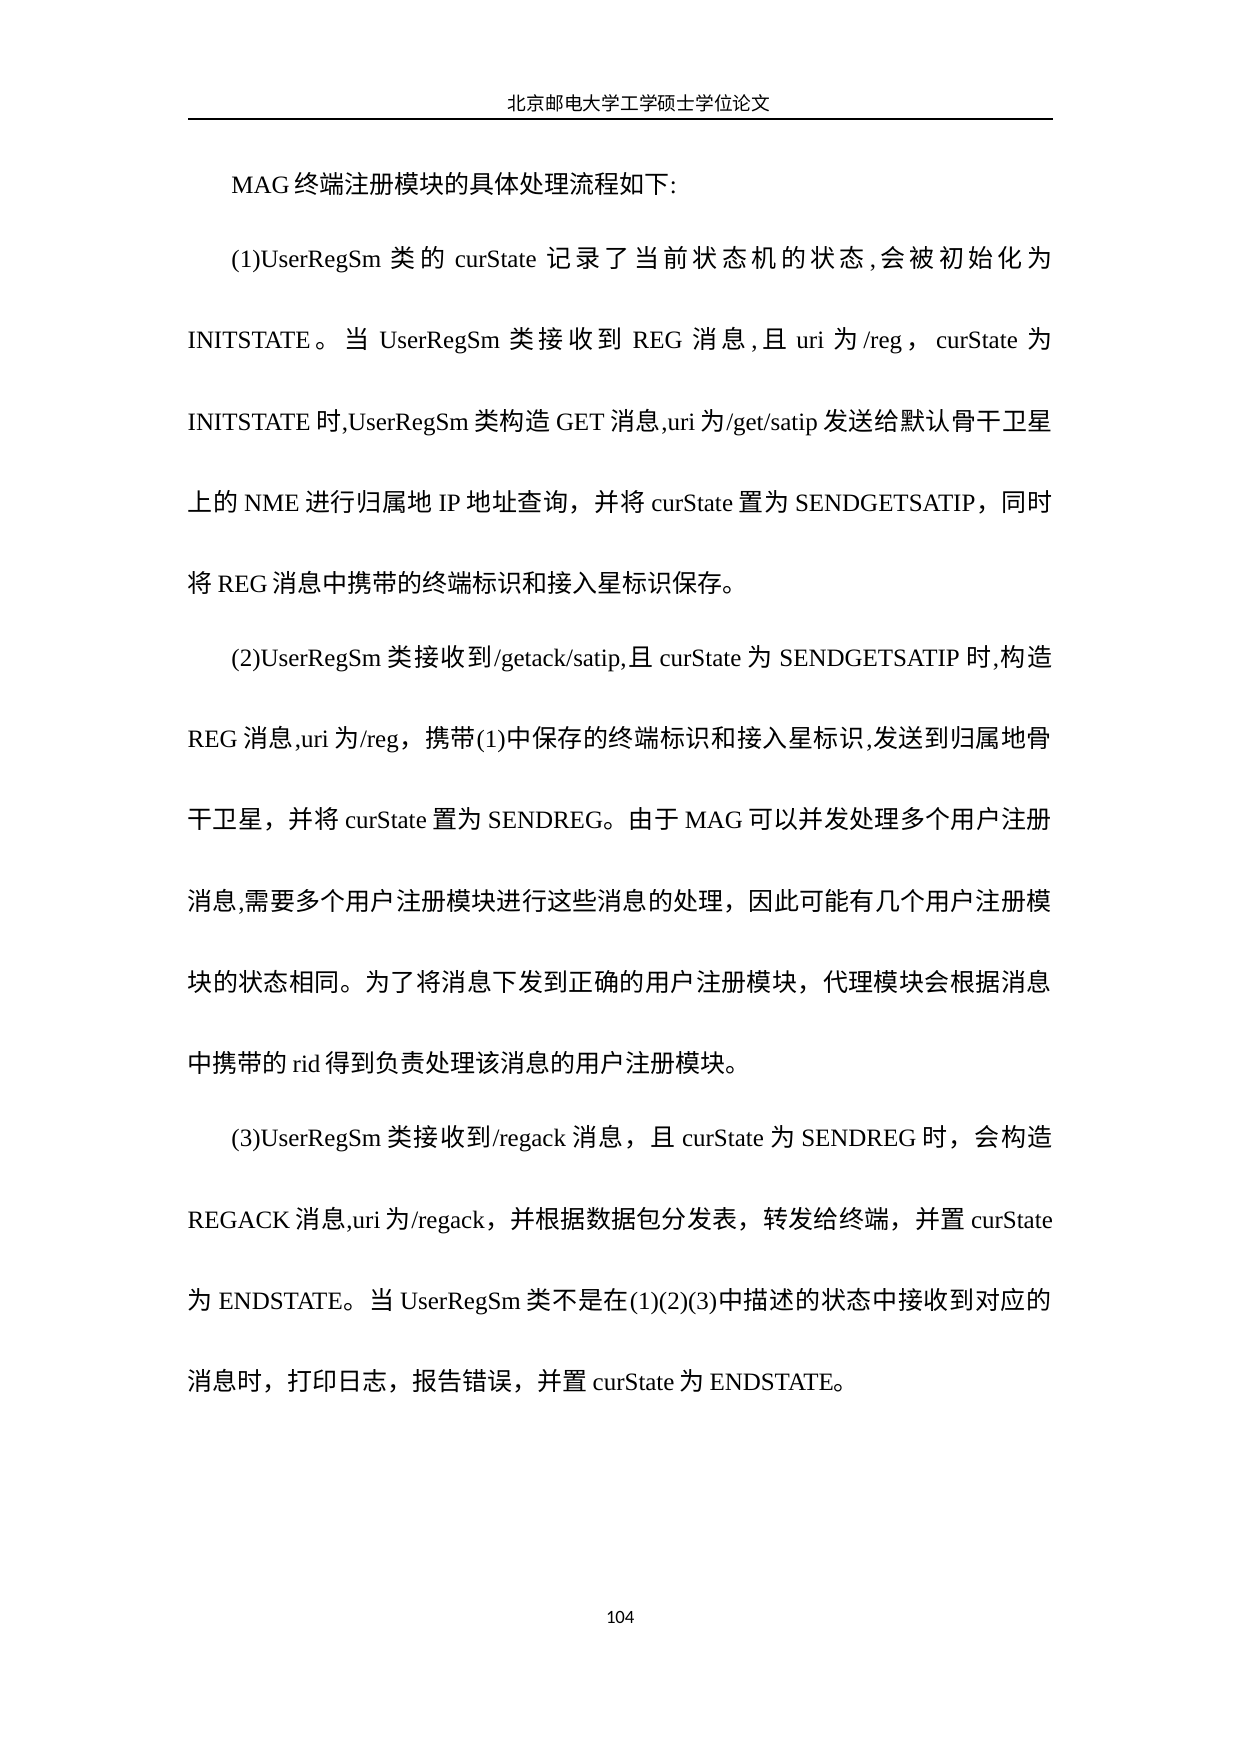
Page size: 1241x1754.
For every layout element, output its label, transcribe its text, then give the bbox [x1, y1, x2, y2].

text MAG终端注册模块的具体处理流程如下: [187, 150, 1053, 215]
text (1)UserRegSm类的curState记录了当前状态机的状态,会被初始化为INITSTATE。当UserRegSm类接收到REG消息,且uri为/reg，curState为INITSTATE时,UserRegSm类构造GET消息,uri为/get/satip发送给默认骨干卫星上的NME进行归属地IP地址查询，并将curState置为SENDGETSATIP，同时将REG消息中携带的终端标识和接入星标识保存。 [187, 224, 1053, 614]
text (3)UserRegSm类接收到/regack消息，且curState为SENDREG时，会构造REGACK消息,uri为/regack，并根据数据包分发表，转发给终端，并置curState为ENDSTATE。当UserRegSm类不是在(1)(2)(3)中描述的状态中接收到对应的消息时，打印日志，报告错误，并置curState为ENDSTATE。 [187, 1103, 1053, 1412]
text (2)UserRegSm类接收到/getack/satip,且curState为SENDGETSATIP时,构造REG消息,uri为/reg，携带(1)中保存的终端标识和接入星标识,发送到归属地骨干卫星，并将curState置为SENDREG。由于MAG可以并发处理多个用户注册消息,需要多个用户注册模块进行这些消息的处理，因此可能有几个用户注册模块的状态相同。为了将消息下发到正确的用户注册模块，代理模块会根据消息中携带的rid得到负责处理该消息的用户注册模块。 [187, 623, 1053, 1094]
